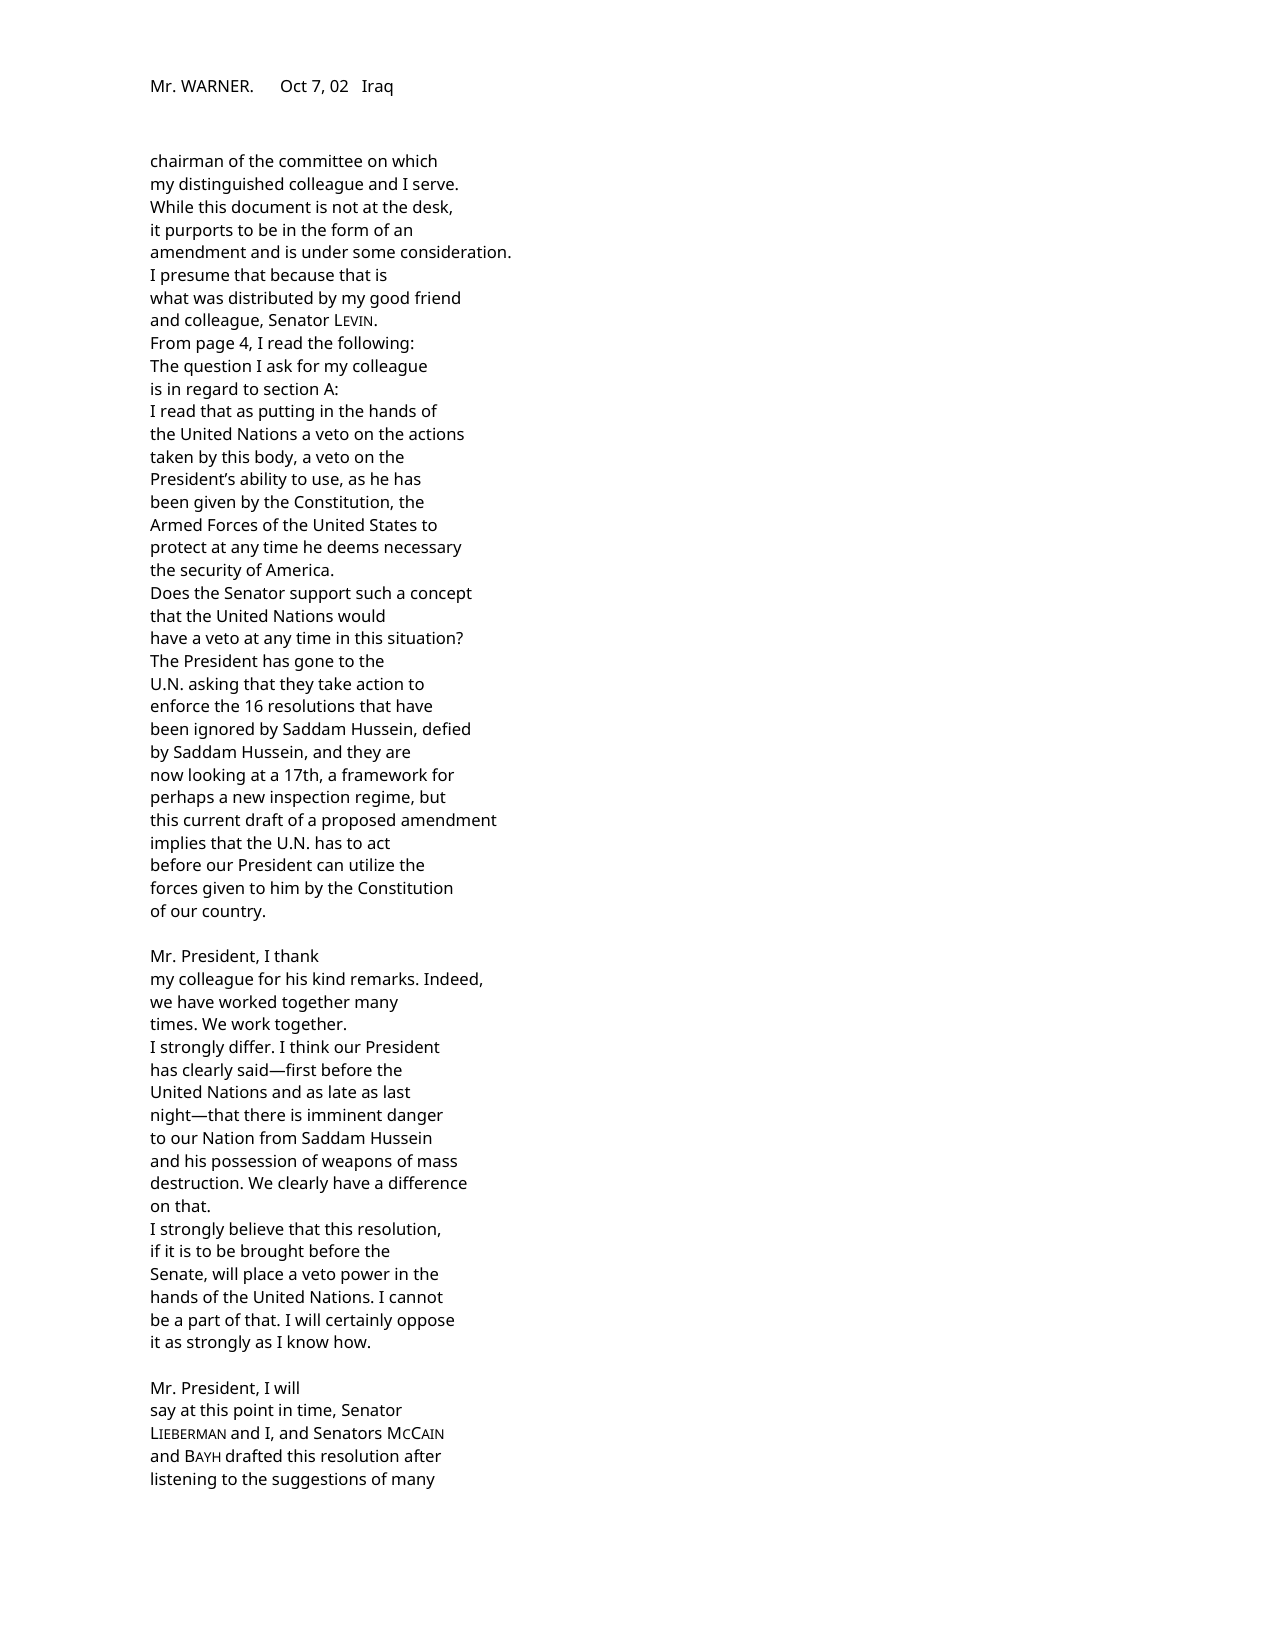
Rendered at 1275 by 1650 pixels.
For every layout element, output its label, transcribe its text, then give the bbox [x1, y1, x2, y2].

text I read that as putting in the hands of [150, 400, 1125, 422]
text hands of the United Nations. I cannot [150, 1285, 1125, 1308]
text and BAYH drafted this resolution after [150, 1444, 1125, 1467]
text say at this point in time, Senator [150, 1399, 1125, 1422]
text The President has gone to the [150, 649, 1125, 672]
text protect at any time he deems necessary [150, 536, 1125, 559]
text my distinguished colleague and I serve. [150, 173, 1125, 195]
text has clearly said—first before the [150, 1058, 1125, 1081]
text taken by this body, a veto on the [150, 445, 1125, 468]
text the security of America. [150, 559, 1125, 581]
text this current draft of a proposed amendment [150, 808, 1125, 831]
text times. We work together. [150, 1013, 1125, 1036]
text While this document is not at the desk, [150, 195, 1125, 218]
text destruction. We clearly have a difference [150, 1172, 1125, 1194]
text Mr. President, I thank [150, 945, 1125, 967]
text Does the Senator support such a concept [150, 581, 1125, 604]
text night—that there is imminent danger [150, 1104, 1125, 1126]
text been given by the Constitution, the [150, 491, 1125, 513]
text I strongly differ. I think our President [150, 1036, 1125, 1058]
text I presume that because that is [150, 263, 1125, 286]
text we have worked together many [150, 990, 1125, 1013]
text before our President can utilize the [150, 854, 1125, 877]
text it as strongly as I know how. [150, 1331, 1125, 1353]
text to our Nation from Saddam Hussein [150, 1126, 1125, 1149]
text Armed Forces of the United States to [150, 513, 1125, 536]
text The question I ask for my colleague [150, 354, 1125, 377]
text LIEBERMAN and I, and Senators MCCAIN [150, 1422, 1125, 1444]
text implies that the U.N. has to act [150, 831, 1125, 854]
text it purports to be in the form of an [150, 218, 1125, 241]
text amendment and is under some consideration. [150, 241, 1125, 263]
text I strongly believe that this resolution, [150, 1217, 1125, 1240]
text perhaps a new inspection regime, but [150, 786, 1125, 808]
text United Nations and as late as last [150, 1081, 1125, 1104]
text the United Nations a veto on the actions [150, 422, 1125, 445]
text my colleague for his kind remarks. Indeed, [150, 967, 1125, 990]
text and colleague, Senator LEVIN. [150, 309, 1125, 332]
text Senate, will place a veto power in the [150, 1263, 1125, 1285]
text by Saddam Hussein, and they are [150, 740, 1125, 763]
text have a veto at any time in this situation? [150, 627, 1125, 649]
text listening to the suggestions of many [150, 1467, 1125, 1490]
text now looking at a 17th, a framework for [150, 763, 1125, 786]
text been ignored by Saddam Hussein, defied [150, 718, 1125, 740]
text U.N. asking that they take action to [150, 672, 1125, 695]
text be a part of that. I will certainly oppose [150, 1308, 1125, 1331]
text if it is to be brought before the [150, 1240, 1125, 1263]
text Mr. President, I will [150, 1376, 1125, 1399]
text forces given to him by the Constitution [150, 877, 1125, 899]
text that the United Nations would [150, 604, 1125, 627]
text From page 4, I read the following: [150, 332, 1125, 354]
text is in regard to section A: [150, 377, 1125, 400]
text on that. [150, 1194, 1125, 1217]
text of our country. [150, 899, 1125, 922]
text President’s ability to use, as he has [150, 468, 1125, 491]
text enforce the 16 resolutions that have [150, 695, 1125, 718]
text chairman of the committee on which [150, 150, 1125, 173]
text what was distributed by my good friend [150, 286, 1125, 309]
text and his possession of weapons of mass [150, 1149, 1125, 1172]
